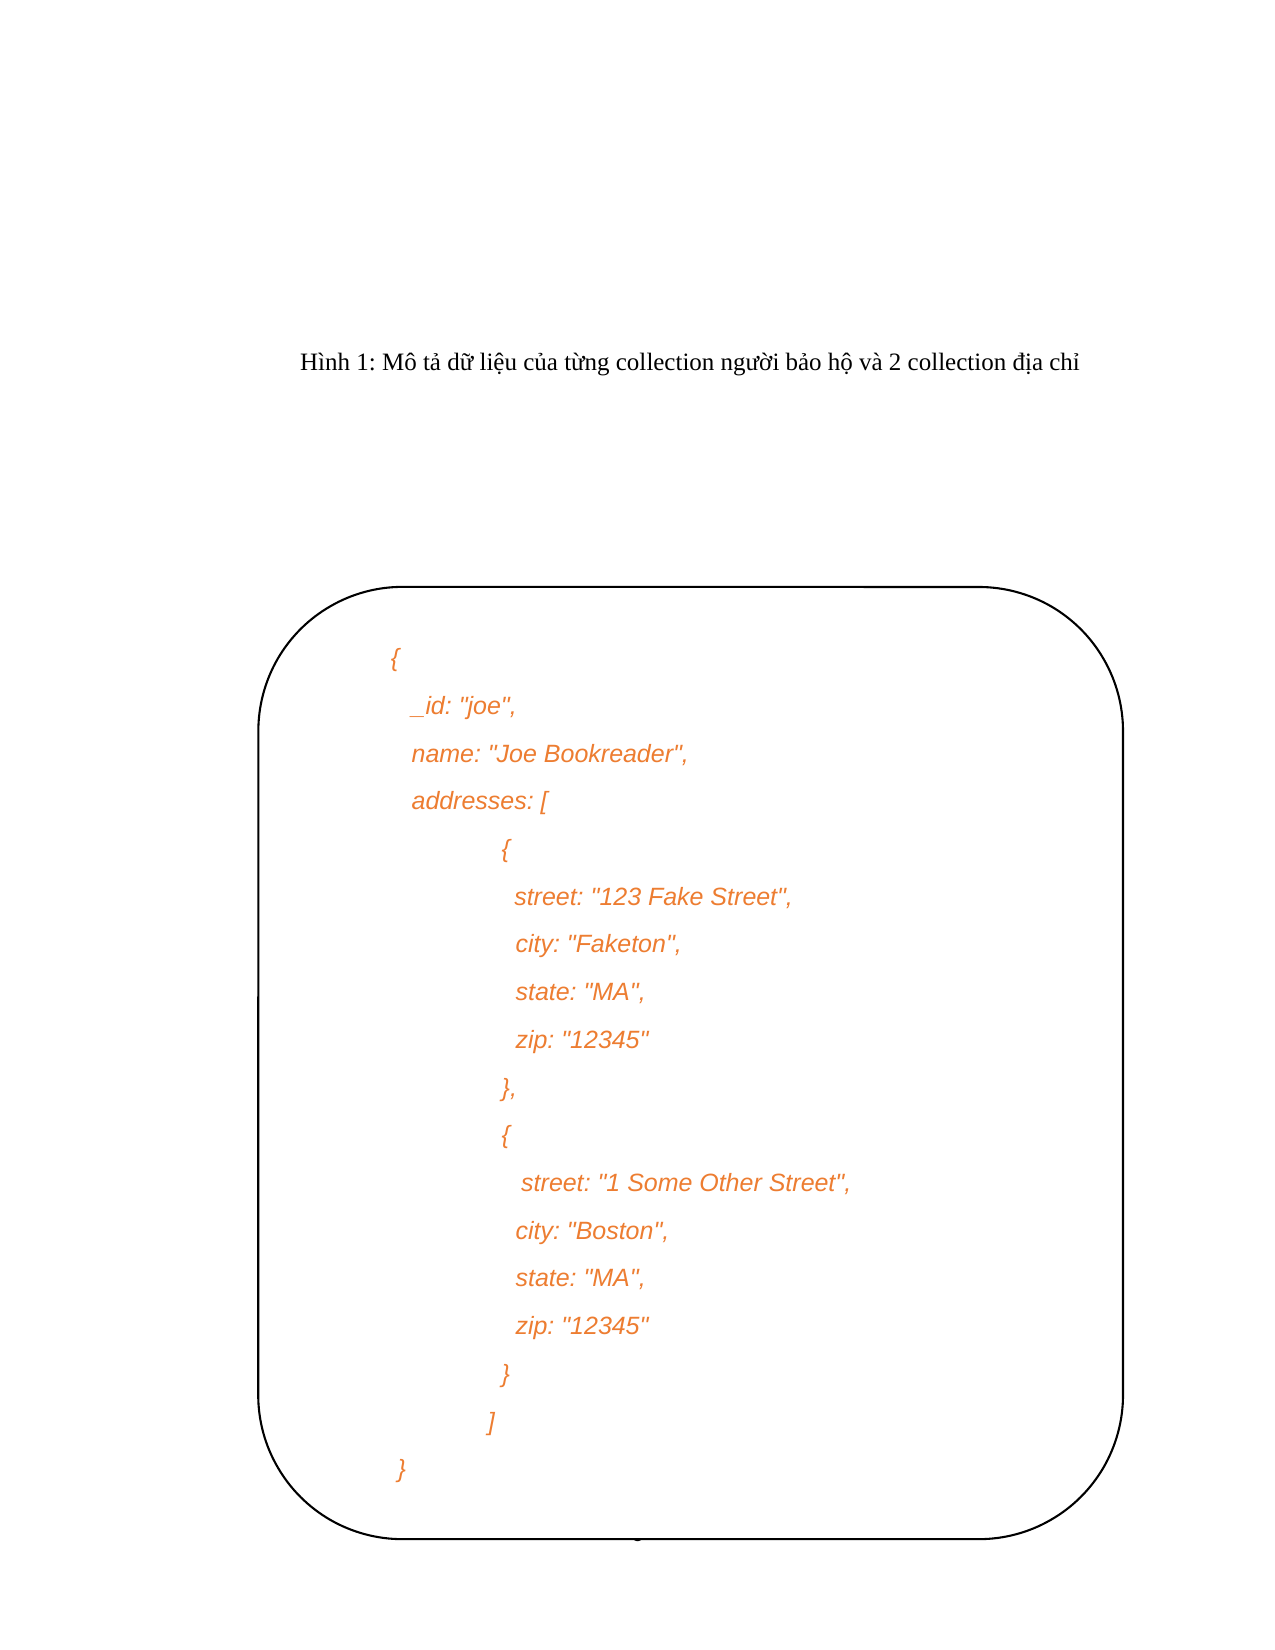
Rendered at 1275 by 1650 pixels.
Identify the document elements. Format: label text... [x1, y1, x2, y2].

text Hình 1: Mô tả dữ liệu của từng collection người bảo hộ và 2 collection địa chỉ [225, 347, 1125, 376]
